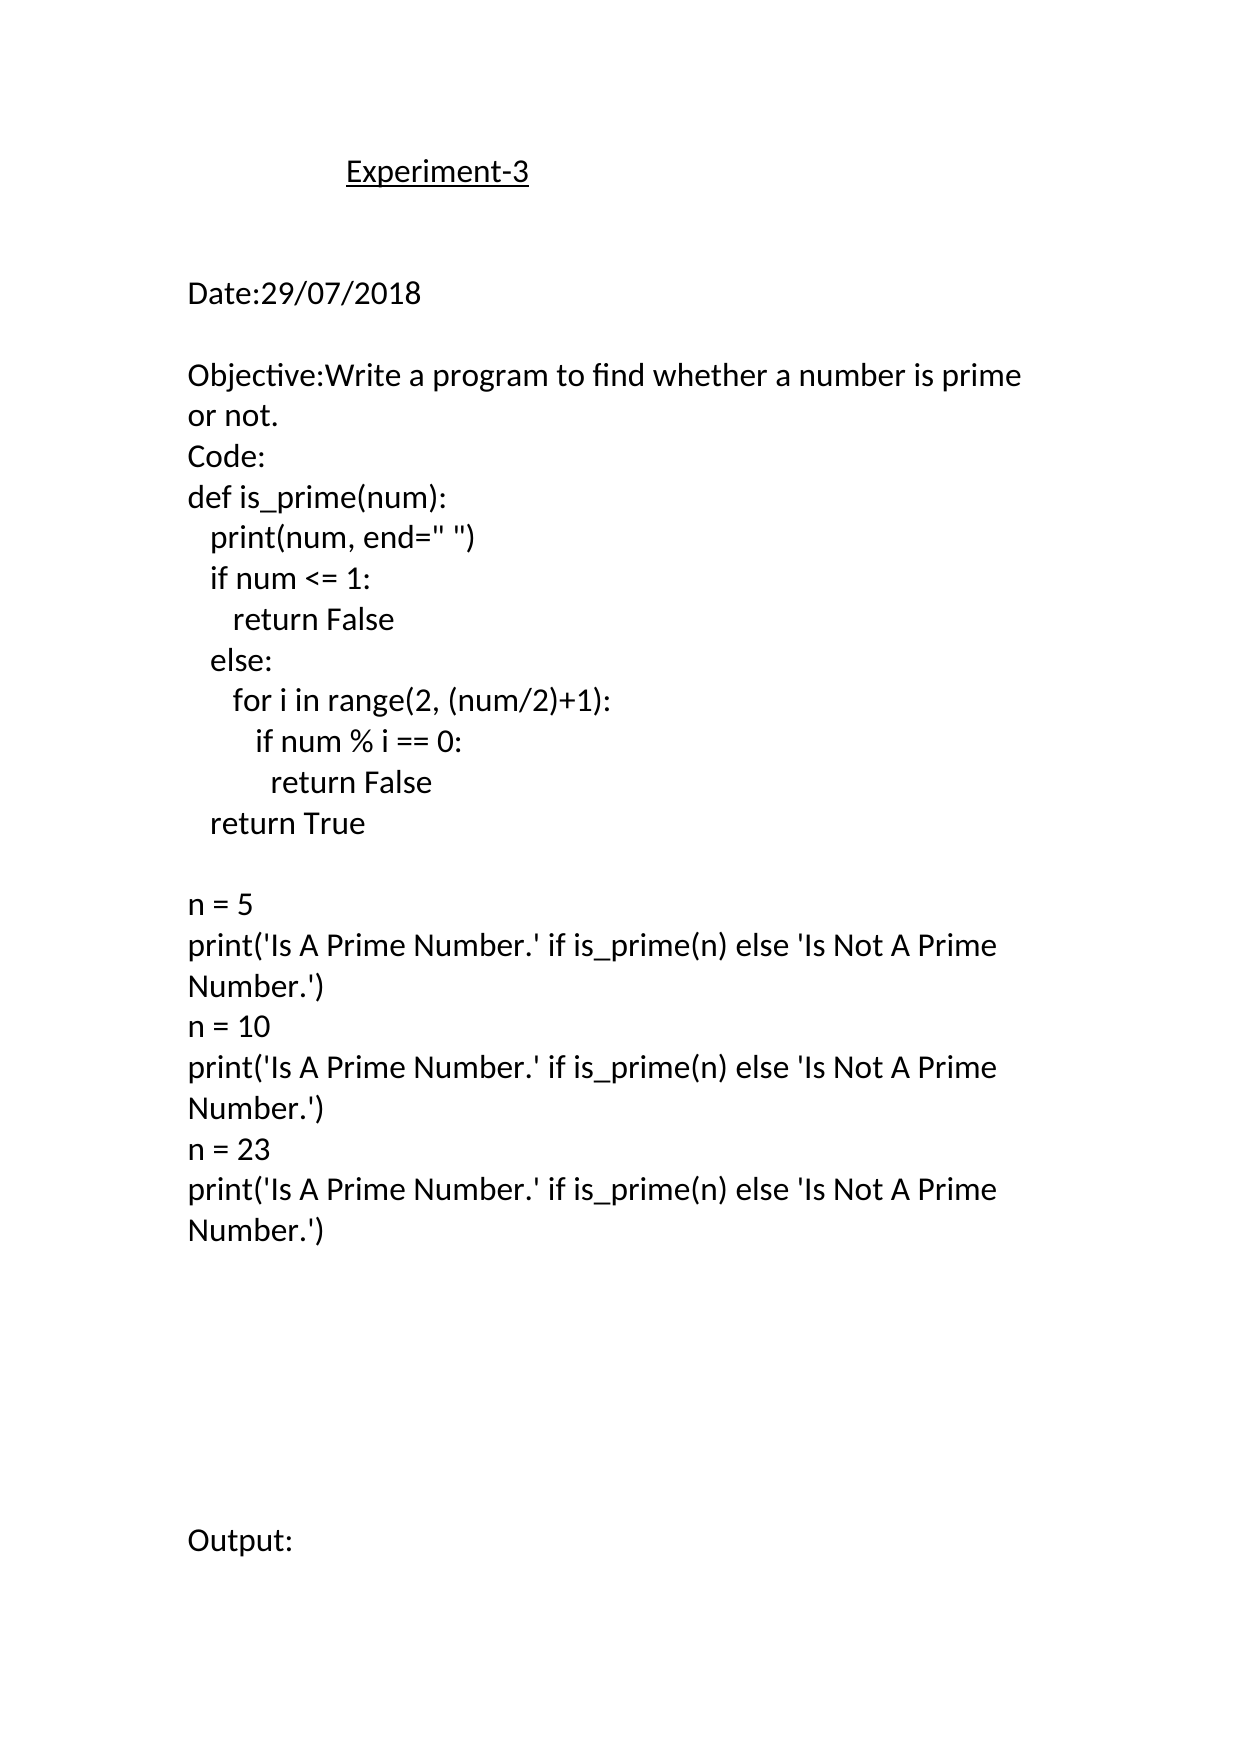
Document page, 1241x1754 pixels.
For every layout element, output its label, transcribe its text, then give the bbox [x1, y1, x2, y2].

text else: [187, 639, 1053, 679]
text n = 23 [187, 1127, 1053, 1168]
text for i in range(2, (num/2)+1): [187, 679, 1053, 720]
text n = 5 [187, 883, 1053, 924]
text Output: [187, 1519, 1053, 1560]
text return True [187, 802, 1053, 842]
text n = 10 [187, 1005, 1053, 1046]
text print('Is A Prime Number.' if is_prime(n) else 'Is Not A Prime Number.') [187, 1046, 1053, 1127]
text return False [187, 598, 1053, 639]
text return False [187, 761, 1053, 802]
text if num <= 1: [187, 557, 1053, 598]
text print('Is A Prime Number.' if is_prime(n) else 'Is Not A Prime Number.') [187, 1168, 1053, 1250]
text print('Is A Prime Number.' if is_prime(n) else 'Is Not A Prime Number.') [187, 924, 1053, 1005]
text Experiment-3 [187, 150, 1053, 191]
text Code: [187, 435, 1053, 476]
text def is_prime(num): [187, 476, 1053, 517]
text Date:29/07/2018 [187, 272, 1053, 313]
text if num % i == 0: [187, 720, 1053, 761]
text Objective:Write a program to find whether a number is prime or not. [187, 354, 1053, 435]
text print(num, end=" ") [187, 517, 1053, 557]
